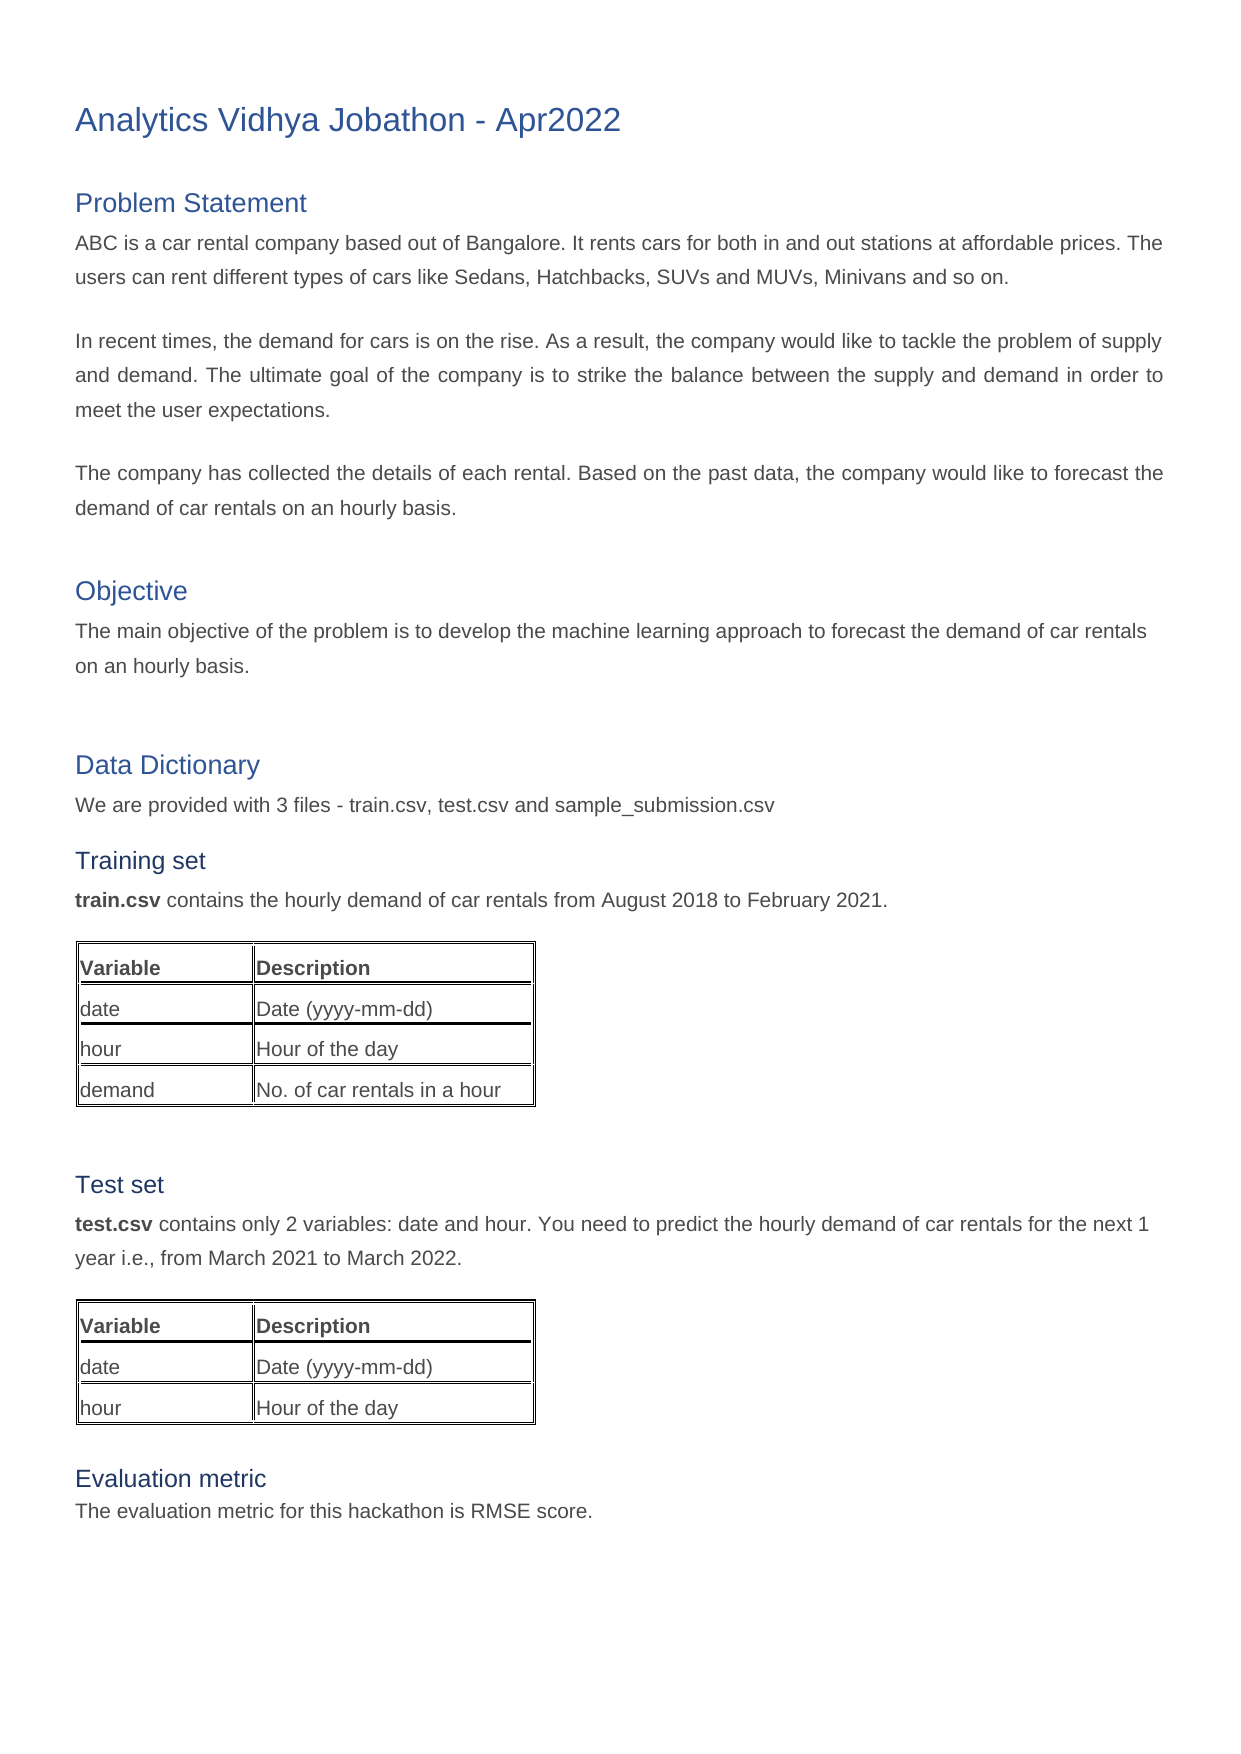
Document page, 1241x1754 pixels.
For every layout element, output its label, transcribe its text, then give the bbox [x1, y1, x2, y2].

text In recent times, the demand for cars is on the rise. As a result, the company would like to tackle the problem of supply and demand. The ultimate goal of the company is to strike the balance between the supply and demand in order to meet the user expectations. [75, 318, 1165, 421]
table_cell demand [77, 1063, 253, 1103]
text test.csv contains only 2 variables: date and hour. You need to predict the hourly demand of car rentals for the next 1 year i.e., from March 2021 to March 2022. [75, 1201, 1165, 1270]
text train.csv contains the hourly demand of car rentals from August 2018 to February 2021. [75, 877, 1165, 911]
table_cell Date (yyyy-mm-dd) [255, 981, 533, 1022]
table_cell date [79, 981, 252, 1022]
subtitle Training set [75, 846, 1165, 875]
subtitle Data Dictionary [75, 707, 1165, 780]
text We are provided with 3 files - train.csv, test.csv and sample_submission.csv [75, 782, 1165, 817]
table_cell hour [79, 1022, 252, 1063]
subtitle The evaluation metric for this hackathon is RMSE score. [75, 1499, 1165, 1523]
table_cell hour [77, 1381, 253, 1421]
text The company has collected the details of each rental. Based on the past data, the company would like to forecast the demand of car rentals on an hourly basis. [75, 451, 1165, 519]
table_cell date [79, 1340, 252, 1381]
table_header Variable [79, 1303, 253, 1340]
subtitle Evaluation metric [75, 1464, 1165, 1493]
table_header Variable [79, 944, 253, 981]
text ABC is a car rental company based out of Bangalore. It rents cars for both in and out stations at affordable prices. The users can rent different types of cars like Sedans, Hatchbacks, SUVs and MUVs, Minivans and so on. [75, 220, 1165, 289]
table_header Description [254, 1303, 533, 1340]
table_header Description [254, 944, 533, 981]
subtitle Analytics Vidhya Jobathon - Apr2022 [75, 100, 1165, 138]
text The main objective of the problem is to develop the machine learning approach to forecast the demand of car rentals on an hourly basis. [75, 609, 1165, 677]
subtitle Problem Statement [75, 187, 1165, 218]
subtitle Objective [75, 548, 1165, 606]
table_cell Date (yyyy-mm-dd) [255, 1340, 533, 1381]
table_cell Hour of the day [254, 1381, 534, 1421]
table_cell No. of car rentals in a hour [254, 1063, 534, 1103]
table_cell Hour of the day [255, 1022, 533, 1063]
subtitle Test set [75, 1170, 1165, 1199]
